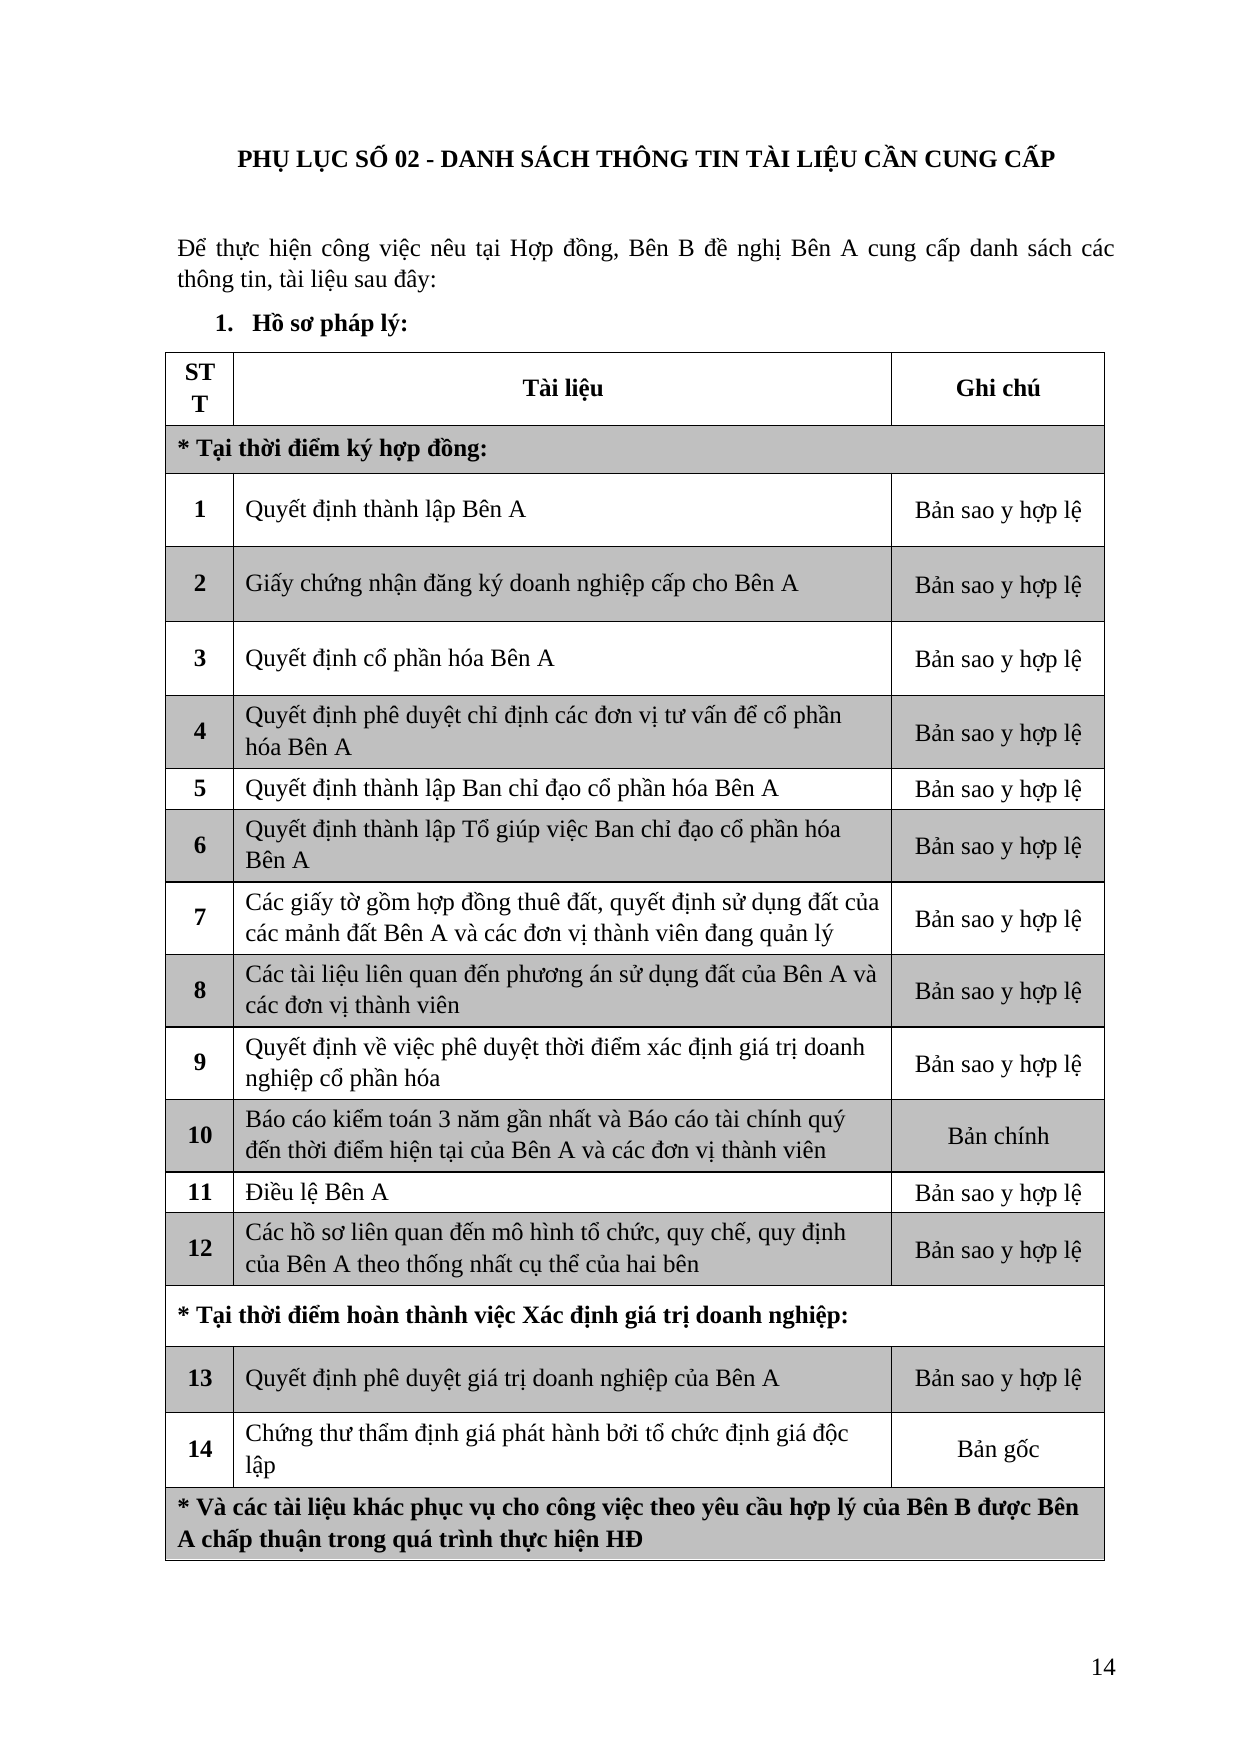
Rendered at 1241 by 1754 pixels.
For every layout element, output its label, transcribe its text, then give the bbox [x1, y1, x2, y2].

table_cell Bản sao y hợp lệ [892, 769, 1104, 809]
text PHỤ LỤC SỐ 02 - DANH SÁCH THÔNG TIN TÀI LIỆU CẦN CUNG CẤP [177, 144, 1116, 173]
table_cell Bản sao y hợp lệ [892, 547, 1104, 621]
table_cell * Tại thời điểm ký hợp đồng: [166, 426, 1104, 473]
table_cell Bản sao y hợp lệ [892, 810, 1104, 881]
table_cell 11 [166, 1173, 233, 1212]
table_cell 8 [166, 955, 233, 1026]
table_cell Bản chính [892, 1100, 1104, 1171]
table_cell Quyết định cổ phần hóa Bên A [234, 622, 891, 695]
table_cell Báo cáo kiểm toán 3 năm gần nhất và Báo cáo tài chính quý đến thời điểm hiện tại của Bên A và các đơn vị thành viên [234, 1100, 891, 1171]
table_cell Quyết định thành lập Ban chỉ đạo cổ phần hóa Bên A [234, 769, 891, 809]
table_cell Bản sao y hợp lệ [892, 1347, 1104, 1412]
table_cell Quyết định thành lập Bên A [234, 474, 891, 546]
table_cell 9 [166, 1028, 233, 1099]
table_cell * Và các tài liệu khác phục vụ cho công việc theo yêu cầu hợp lý của Bên B được Bên A chấp thuận trong quá trình thực hiện HĐ [166, 1488, 1104, 1559]
table_cell 14 [166, 1413, 233, 1487]
text Để thực hiện công việc nêu tại Hợp đồng, Bên B đề nghị Bên A cung cấp danh sách các thông tin, tài liệu sau đây: [177, 233, 1116, 293]
table_cell 6 [166, 810, 233, 881]
table_cell 5 [166, 769, 233, 809]
table_cell 2 [166, 547, 233, 621]
table_cell 4 [166, 696, 233, 768]
table_cell Bản sao y hợp lệ [892, 1028, 1104, 1099]
table_cell Giấy chứng nhận đăng ký doanh nghiệp cấp cho Bên A [234, 547, 891, 621]
table_cell Bản sao y hợp lệ [892, 622, 1104, 695]
table_header STT [166, 353, 233, 425]
table_cell Bản sao y hợp lệ [892, 1173, 1104, 1212]
table_cell Các giấy tờ gồm hợp đồng thuê đất, quyết định sử dụng đất của các mảnh đất Bên A và các đơn vị thành viên đang quản lý [234, 883, 891, 954]
table_header Ghi chú [892, 353, 1104, 425]
table_cell Quyết định phê duyệt chỉ định các đơn vị tư vấn để cổ phần hóa Bên A [234, 696, 891, 768]
table_cell 1 [166, 474, 233, 546]
table_header Tài liệu [234, 353, 891, 425]
table_cell 7 [166, 883, 233, 954]
table_cell Bản sao y hợp lệ [892, 474, 1104, 546]
table_cell Bản gốc [892, 1413, 1104, 1487]
table_cell 10 [166, 1100, 233, 1171]
table_cell Quyết định thành lập Tổ giúp việc Ban chỉ đạo cổ phần hóa Bên A [234, 810, 891, 881]
table_cell Bản sao y hợp lệ [892, 696, 1104, 768]
table_cell Quyết định phê duyệt giá trị doanh nghiệp của Bên A [234, 1347, 891, 1412]
table_cell * Tại thời điểm hoàn thành việc Xác định giá trị doanh nghiệp: [166, 1286, 1104, 1346]
table_cell Các hồ sơ liên quan đến mô hình tổ chức, quy chế, quy định của Bên A theo thống nhất cụ thể của hai bên [234, 1213, 891, 1285]
table_cell 13 [166, 1347, 233, 1412]
table_cell Bản sao y hợp lệ [892, 955, 1104, 1026]
table_cell Các tài liệu liên quan đến phương án sử dụng đất của Bên A và các đơn vị thành viên [234, 955, 891, 1026]
table_cell Bản sao y hợp lệ [892, 1213, 1104, 1285]
table_cell Quyết định về việc phê duyệt thời điểm xác định giá trị doanh nghiệp cổ phần hóa [234, 1028, 891, 1099]
table_cell Bản sao y hợp lệ [892, 883, 1104, 954]
table_cell Điều lệ Bên A [234, 1173, 891, 1212]
table_cell 3 [166, 622, 233, 695]
list Hồ sơ pháp lý: [214, 308, 1116, 337]
table_cell 12 [166, 1213, 233, 1285]
table_cell Chứng thư thẩm định giá phát hành bởi tổ chức định giá độc lập [234, 1413, 891, 1487]
